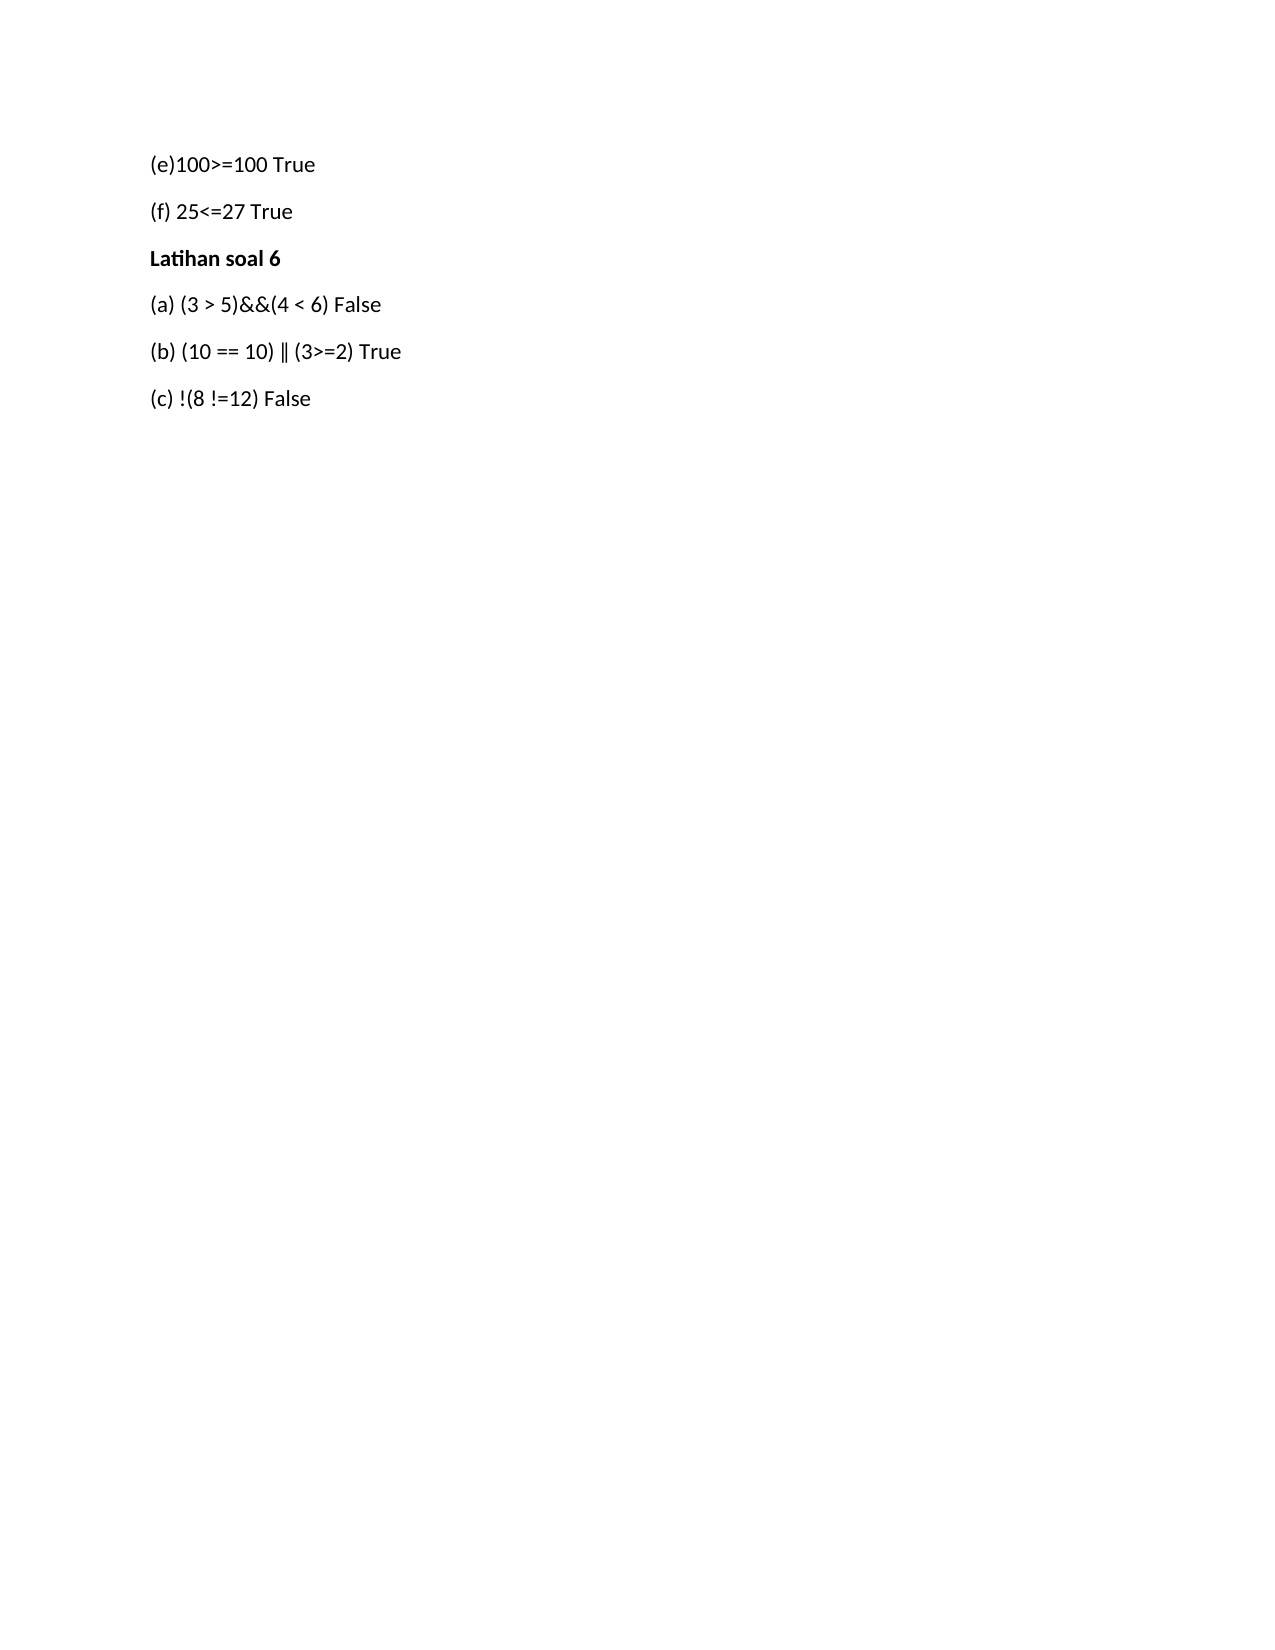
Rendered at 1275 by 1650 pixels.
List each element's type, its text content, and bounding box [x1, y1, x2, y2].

text (f) 25<=27 True [150, 197, 1125, 225]
text (a) (3 > 5)&&(4 < 6) False [150, 291, 1125, 319]
text (e)100>=100 True [150, 150, 1125, 178]
text (b) (10 == 10) ǁ (3>=2) True [150, 337, 1125, 366]
text Latihan soal 6 [150, 244, 1125, 272]
text (c) !(8 !=12) False [150, 384, 1125, 412]
